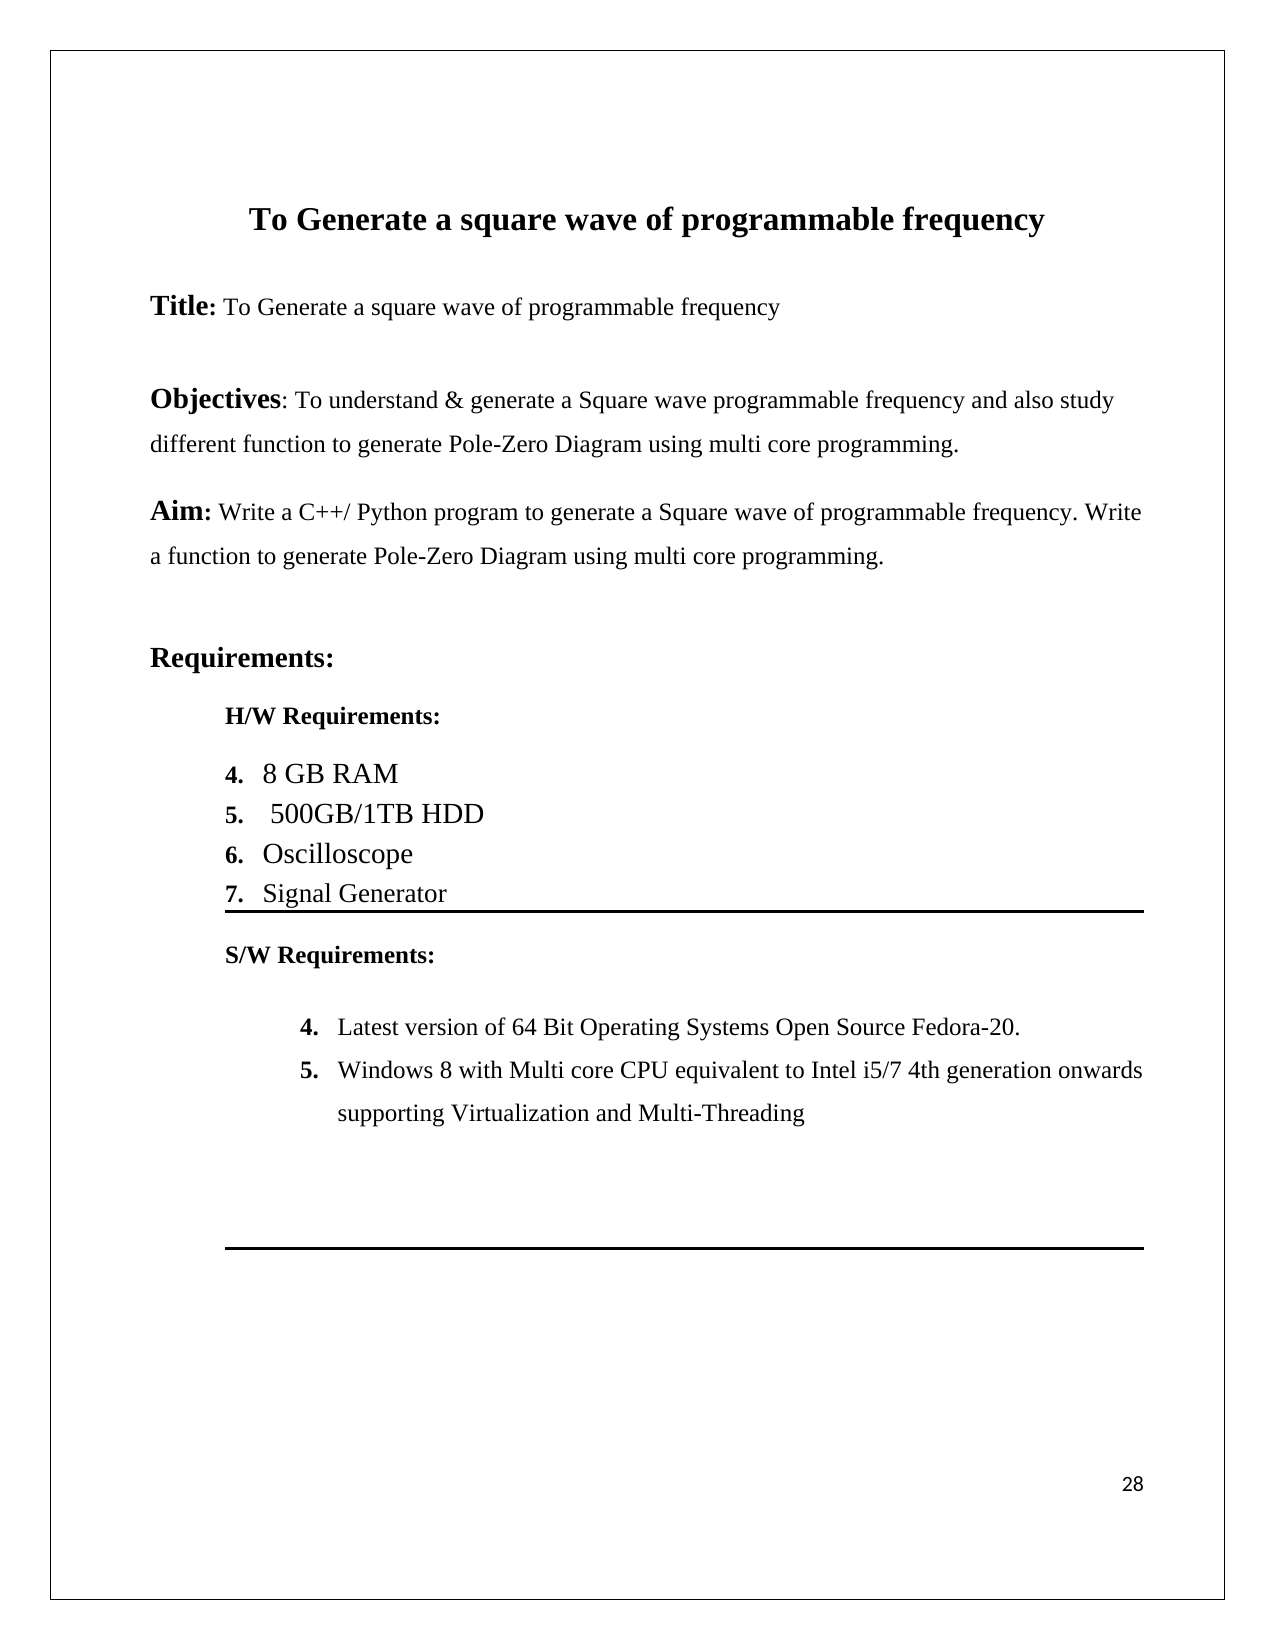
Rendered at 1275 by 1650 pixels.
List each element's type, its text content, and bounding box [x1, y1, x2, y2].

list Latest version of 64 Bit Operating Systems Open Source Fedora-20. [300, 1012, 1144, 1041]
text H/W Requirements: [225, 701, 1144, 730]
text Aim: Write a C++/ Python program to generate a Square wave of programmable frequency. Write a function to generate Pole-Zero Diagram using multi core programming. [150, 493, 1144, 570]
list Windows 8 with Multi core CPU equivalent to Intel i5/7 4th generation onwards supporting Virtualization and Multi-Threading [300, 1055, 1144, 1127]
text To Generate a square wave of programmable frequency [150, 196, 1144, 238]
list Signal Generator [225, 877, 1144, 910]
text S/W Requirements: [150, 940, 1144, 969]
text Objectives: To understand & generate a Square wave programmable frequency and also study different function to generate Pole-Zero Diagram using multi core programming. [150, 382, 1144, 458]
text Requirements: [150, 640, 1144, 673]
list 500GB/1TB HDD [225, 796, 1144, 830]
text Title: To Generate a square wave of programmable frequency [150, 288, 1144, 322]
list 8 GB RAM [225, 756, 1144, 790]
list Oscilloscope [225, 837, 1144, 870]
